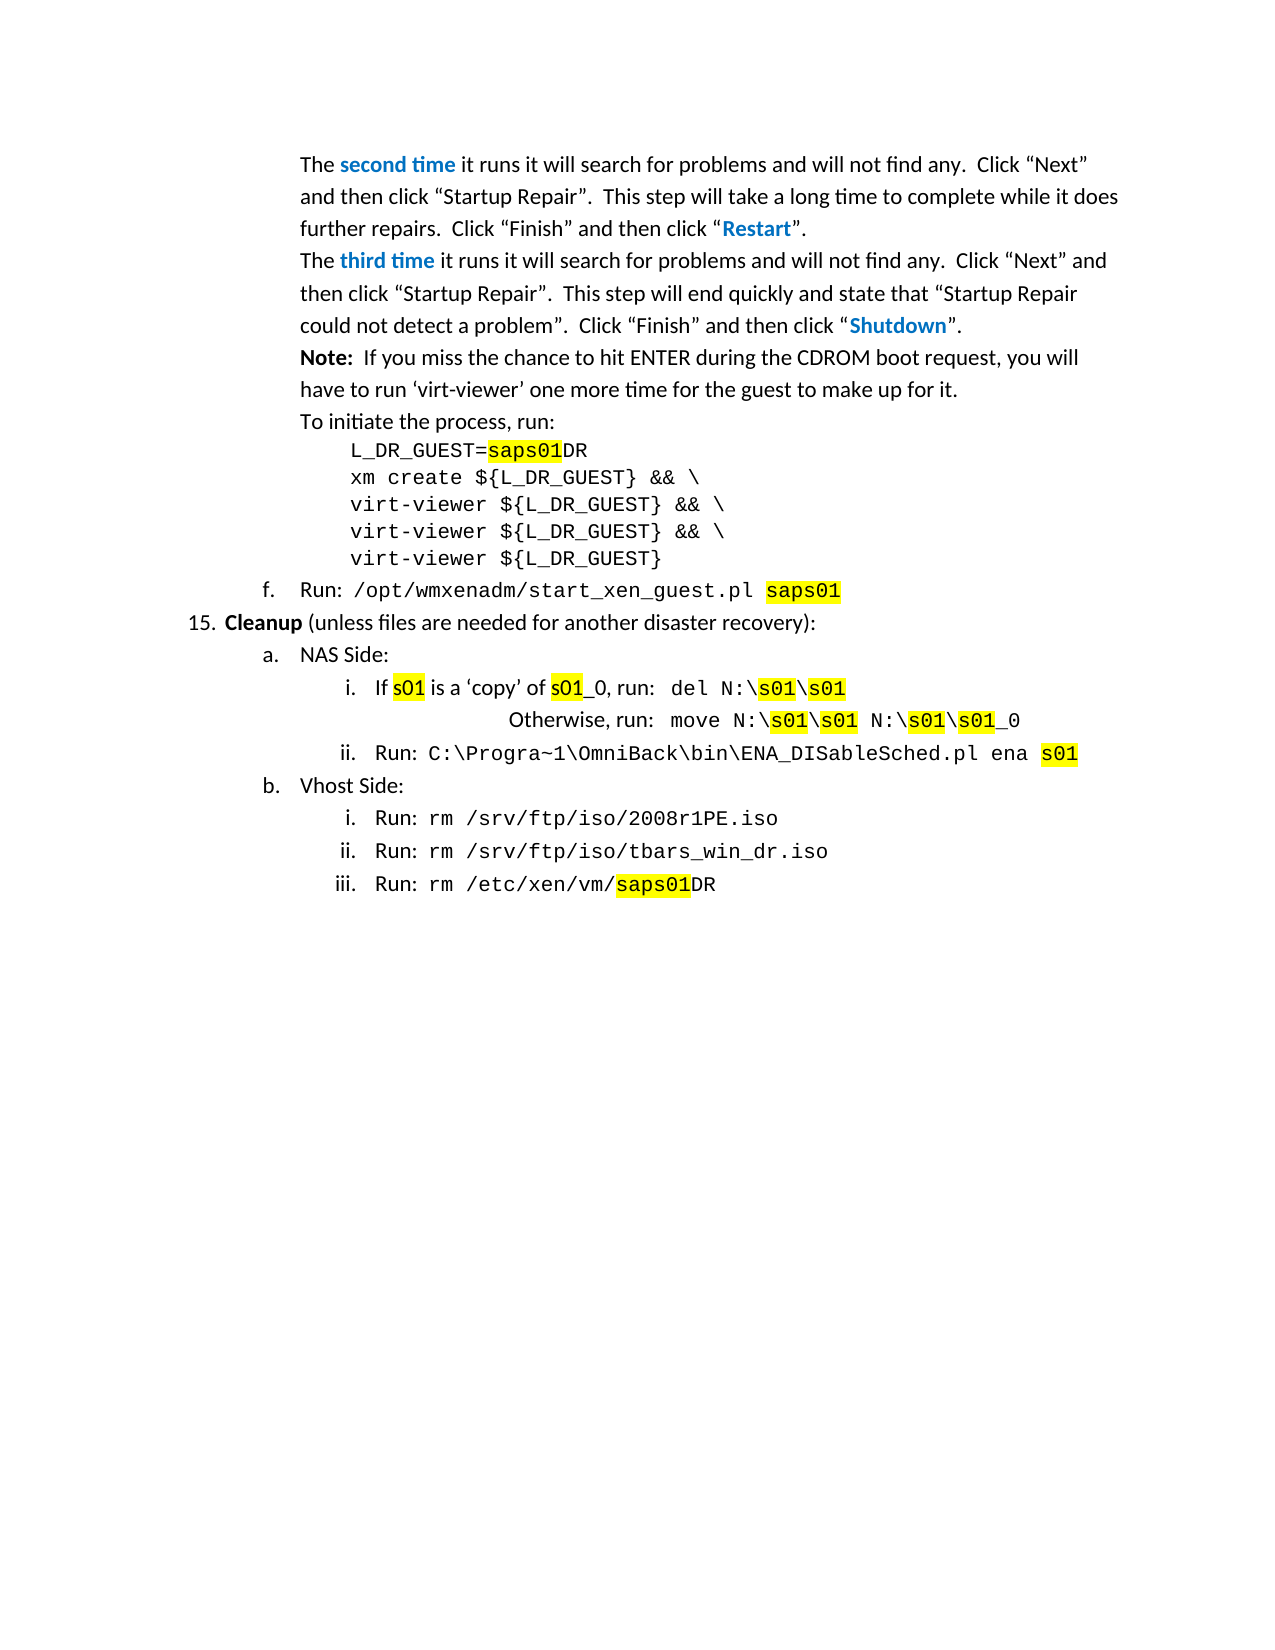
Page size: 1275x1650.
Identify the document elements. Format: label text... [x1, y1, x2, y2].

list virt-viewer ${L_DR_GUEST} [225, 548, 1125, 572]
list Run: /opt/wmxenadm/start_xen_guest.pl saps01 [262, 576, 1125, 604]
list If s01 is a ‘copy’ of s01_0, run: del N:\s01\s01 [583, 673, 1125, 701]
list To initiate the process, run: [300, 407, 1125, 436]
list Run: rm /srv/ftp/iso/tbars_win_dr.iso [356, 836, 1125, 865]
list Run: rm /srv/ftp/iso/2008r1PE.iso [356, 803, 1125, 832]
list Cleanup (unless files are needed for another disaster recovery): [187, 608, 1125, 636]
list Note: If you miss the chance to hit ENTER during the CDROM boot request, you will have to run ‘virt-viewer’ one more time for the guest to make up for it. [300, 343, 1125, 403]
list Vhost Side: [262, 771, 1125, 799]
list L_DR_GUEST=saps01DR [562, 440, 1125, 463]
list virt-viewer ${L_DR_GUEST} && \ [225, 494, 1125, 518]
list NAS Side: [262, 641, 1125, 669]
list xm create ${L_DR_GUEST} && \ [300, 467, 1125, 491]
list virt-viewer ${L_DR_GUEST} && \ [225, 521, 1125, 545]
list If s01 is a ‘copy’ of s01_0, run: del N:\s01\s01 [425, 673, 551, 701]
list Otherwise, run: move N:\s01\s01 N:\s01\s01_0 [375, 706, 1125, 734]
list Run: C:\Progra~1\OmniBack\bin\ENA_DISableSched.pl ena s01 [356, 738, 1125, 767]
list The second time it runs it will search for problems and will not find any. Click “Next” and then click “Startup Repair”. This step will take a long time to complete while it does further repairs. Click “Finish” and then click “Restart”. [300, 150, 1125, 242]
list L_DR_GUEST=saps01DR [300, 440, 488, 463]
list Run: rm /etc/xen/vm/saps01DR [356, 869, 1125, 898]
list The third time it runs it will search for problems and will not find any. Click “Next” and then click “Startup Repair”. This step will end quickly and state that “Startup Repair could not detect a problem”. Click “Finish” and then click “Shutdown”. [300, 247, 1125, 339]
